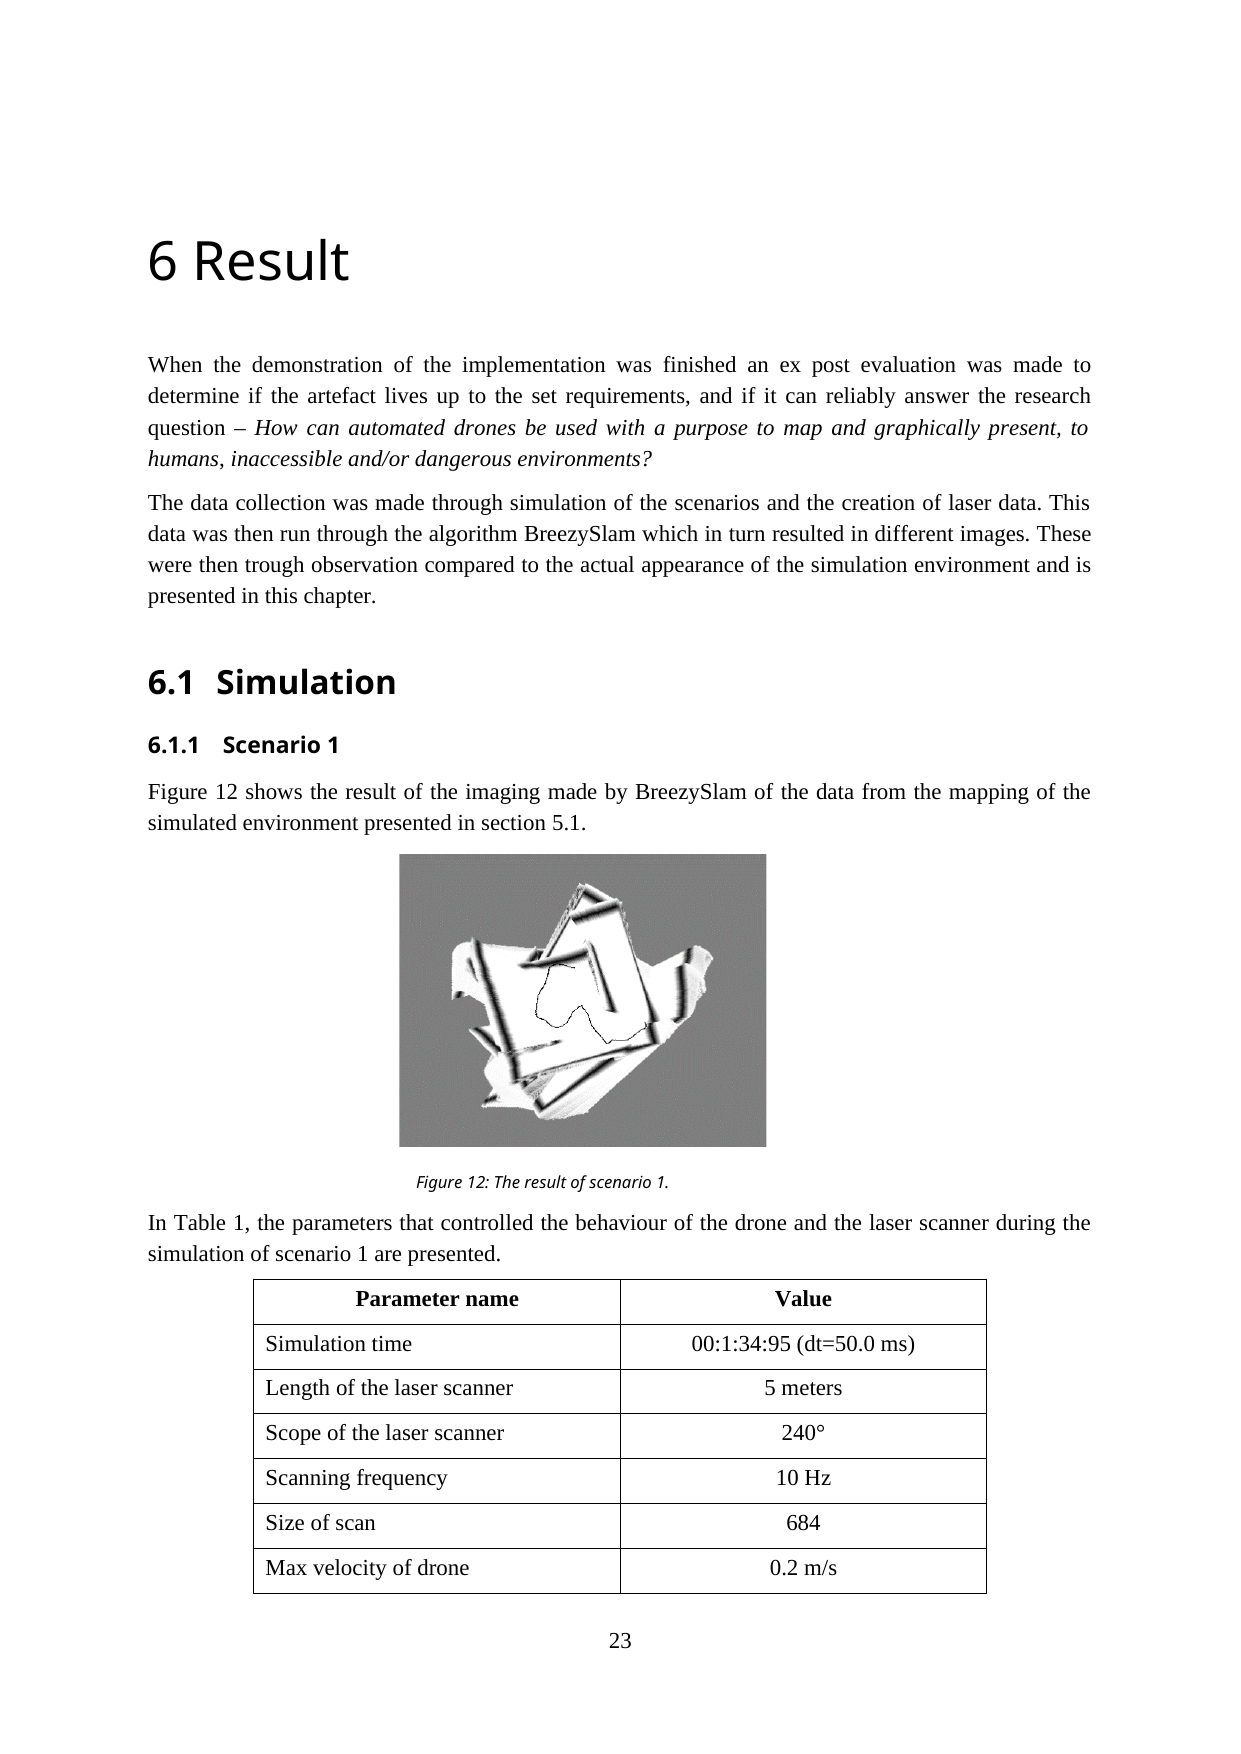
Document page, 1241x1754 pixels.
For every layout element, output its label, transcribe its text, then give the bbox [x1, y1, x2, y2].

subtitle Scenario 1 [148, 729, 1093, 761]
table_cell 0.2 m/s [621, 1549, 986, 1592]
text The data collection was made through simulation of the scenarios and the creation of laser data. This data was then run through the algorithm BreezySlam which in turn resulted in different images. These were then trough observation compared to the actual appearance of the simulation environment and is presented in this chapter. [148, 484, 1093, 609]
table_cell Scope of the laser scanner [254, 1414, 620, 1458]
text Figure 12 shows the result of the imaging made by BreezySlam of the data from the mapping of the simulated environment presented in section 5.1. [148, 773, 1093, 836]
table_cell 10 Hz [621, 1459, 986, 1503]
table_cell 240° [621, 1414, 986, 1458]
text When the demonstration of the implementation was finished an ex post evaluation was made to determine if the artefact lives up to the set requirements, and if it can reliably answer the research question – How can automated drones be used with a purpose to map and graphically present, to humans, inaccessible and/or dangerous environments? [148, 346, 1093, 471]
table_cell 684 [621, 1504, 986, 1548]
table_cell 00:1:34:95 (dt=50.0 ms) [621, 1325, 986, 1368]
table_header Parameter name [254, 1280, 620, 1324]
subtitle Simulation [148, 659, 1093, 704]
table_cell Length of the laser scanner [254, 1370, 620, 1413]
table_cell 5 meters [621, 1370, 986, 1413]
picture [399, 854, 767, 1147]
table_cell Simulation time [254, 1325, 620, 1368]
table_cell Scanning frequency [254, 1459, 620, 1503]
table_cell Size of scan [254, 1504, 620, 1548]
table_header Value [621, 1280, 986, 1324]
subtitle Result [148, 223, 1093, 296]
table_cell Max velocity of drone [254, 1549, 620, 1592]
